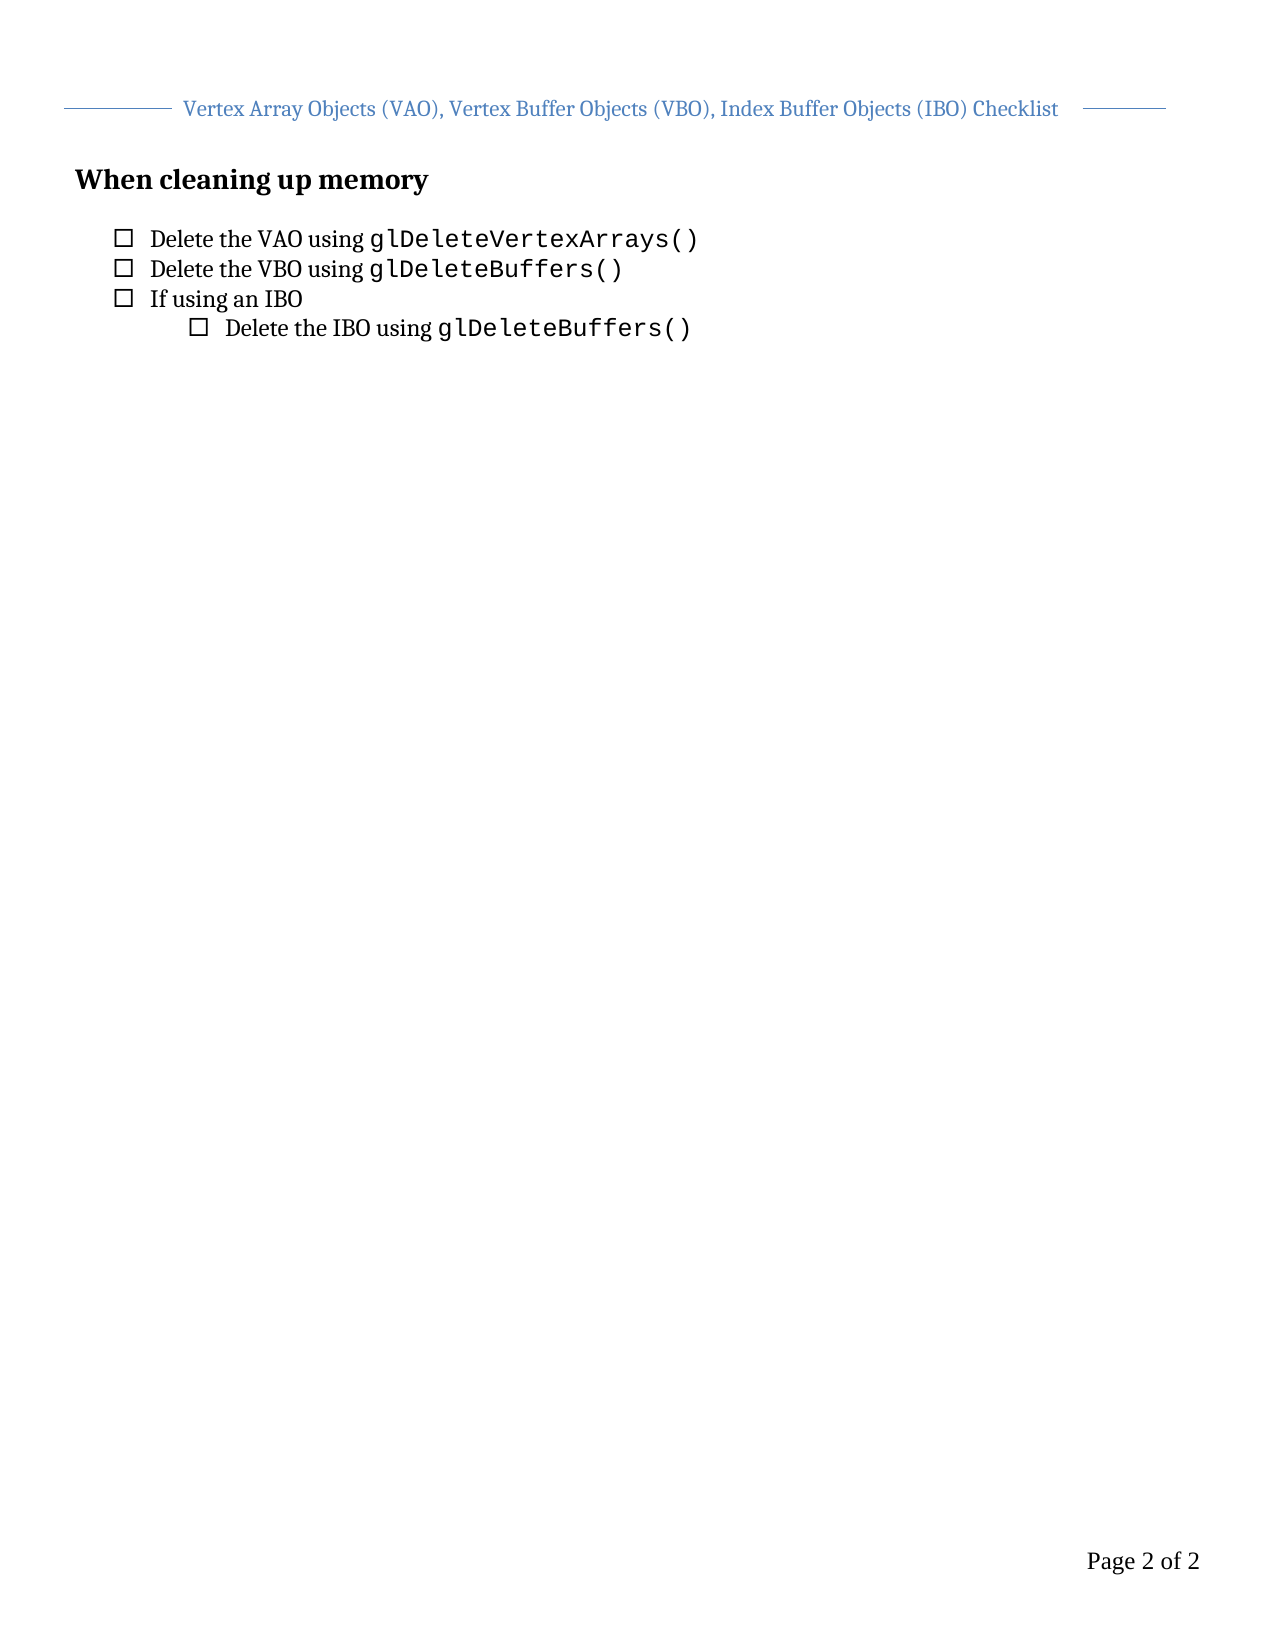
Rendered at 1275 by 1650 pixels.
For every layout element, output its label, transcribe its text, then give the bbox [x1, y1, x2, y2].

list Delete the IBO using glDeleteBuffers() [187, 314, 1200, 344]
list If using an IBO [112, 285, 1200, 314]
text When cleaning up memory [75, 104, 1200, 197]
list Delete the VAO using glDeleteVertexArrays() [112, 225, 1200, 255]
list Delete the VBO using glDeleteBuffers() [112, 255, 1200, 285]
